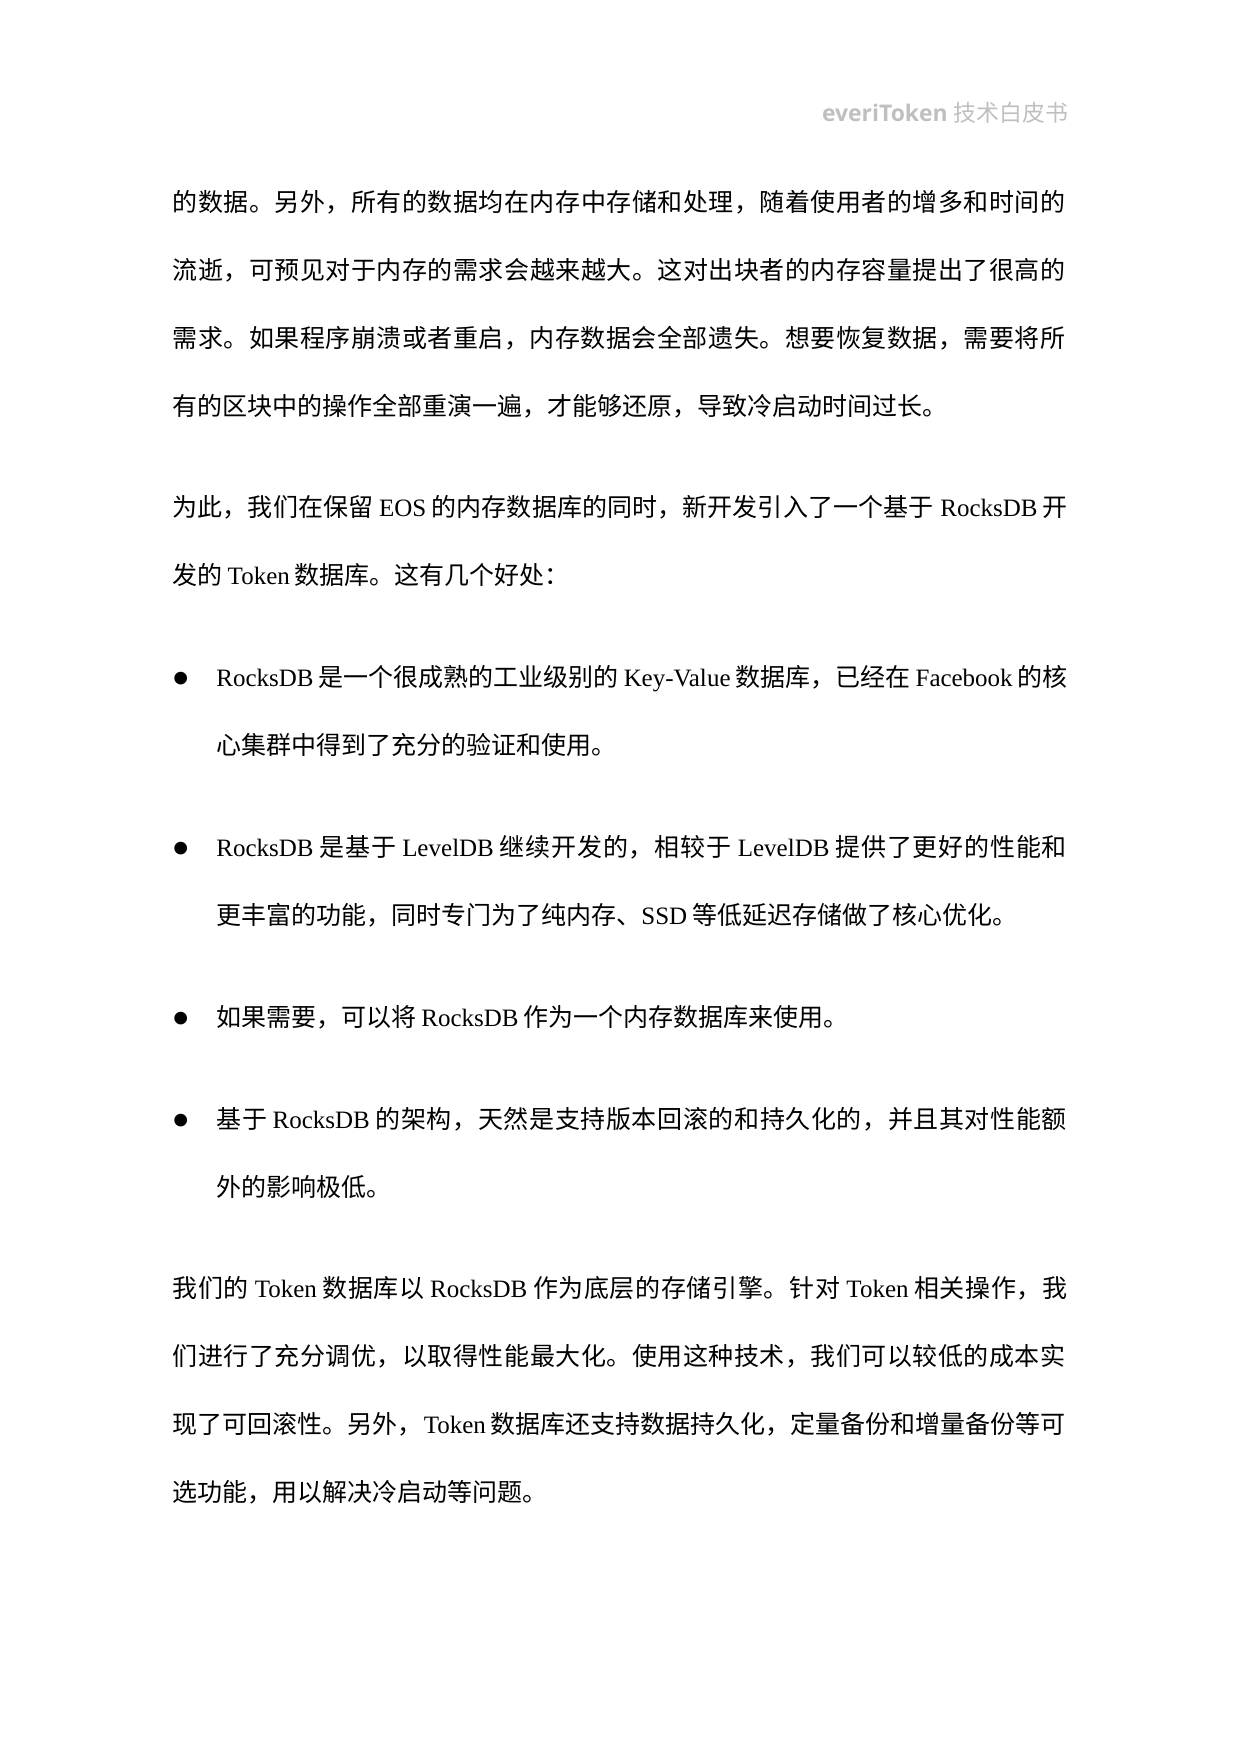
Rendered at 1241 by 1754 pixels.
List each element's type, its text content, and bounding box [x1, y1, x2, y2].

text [172, 166, 1068, 438]
list 如果需要，可以将RocksDB作为一个内存数据库来使用。 [172, 981, 1068, 1049]
list RocksDB是一个很成熟的工业级别的Key-Value数据库，已经在Facebook的核心集群中得到了充分的验证和使用。 [172, 642, 1068, 778]
text 为此，我们在保留EOS的内存数据库的同时，新开发引入了一个基于RocksDB开发的Token数据库。这有几个好处： [172, 472, 1068, 608]
text 我们的Token数据库以RocksDB作为底层的存储引擎。针对Token相关操作，我们进行了充分调优，以取得性能最大化。使用这种技术，我们可以较低的成本实现了可回滚性。另外，Token数据库还支持数据持久化，定量备份和增量备份等可选功能，用以解决冷启动等问题。 [172, 1253, 1068, 1525]
list RocksDB是基于LevelDB继续开发的，相较于LevelDB提供了更好的性能和更丰富的功能，同时专门为了纯内存、SSD等低延迟存储做了核心优化。 [172, 812, 1068, 947]
list 基于RocksDB的架构，天然是支持版本回滚的和持久化的，并且其对性能额外的影响极低。 [172, 1083, 1068, 1219]
